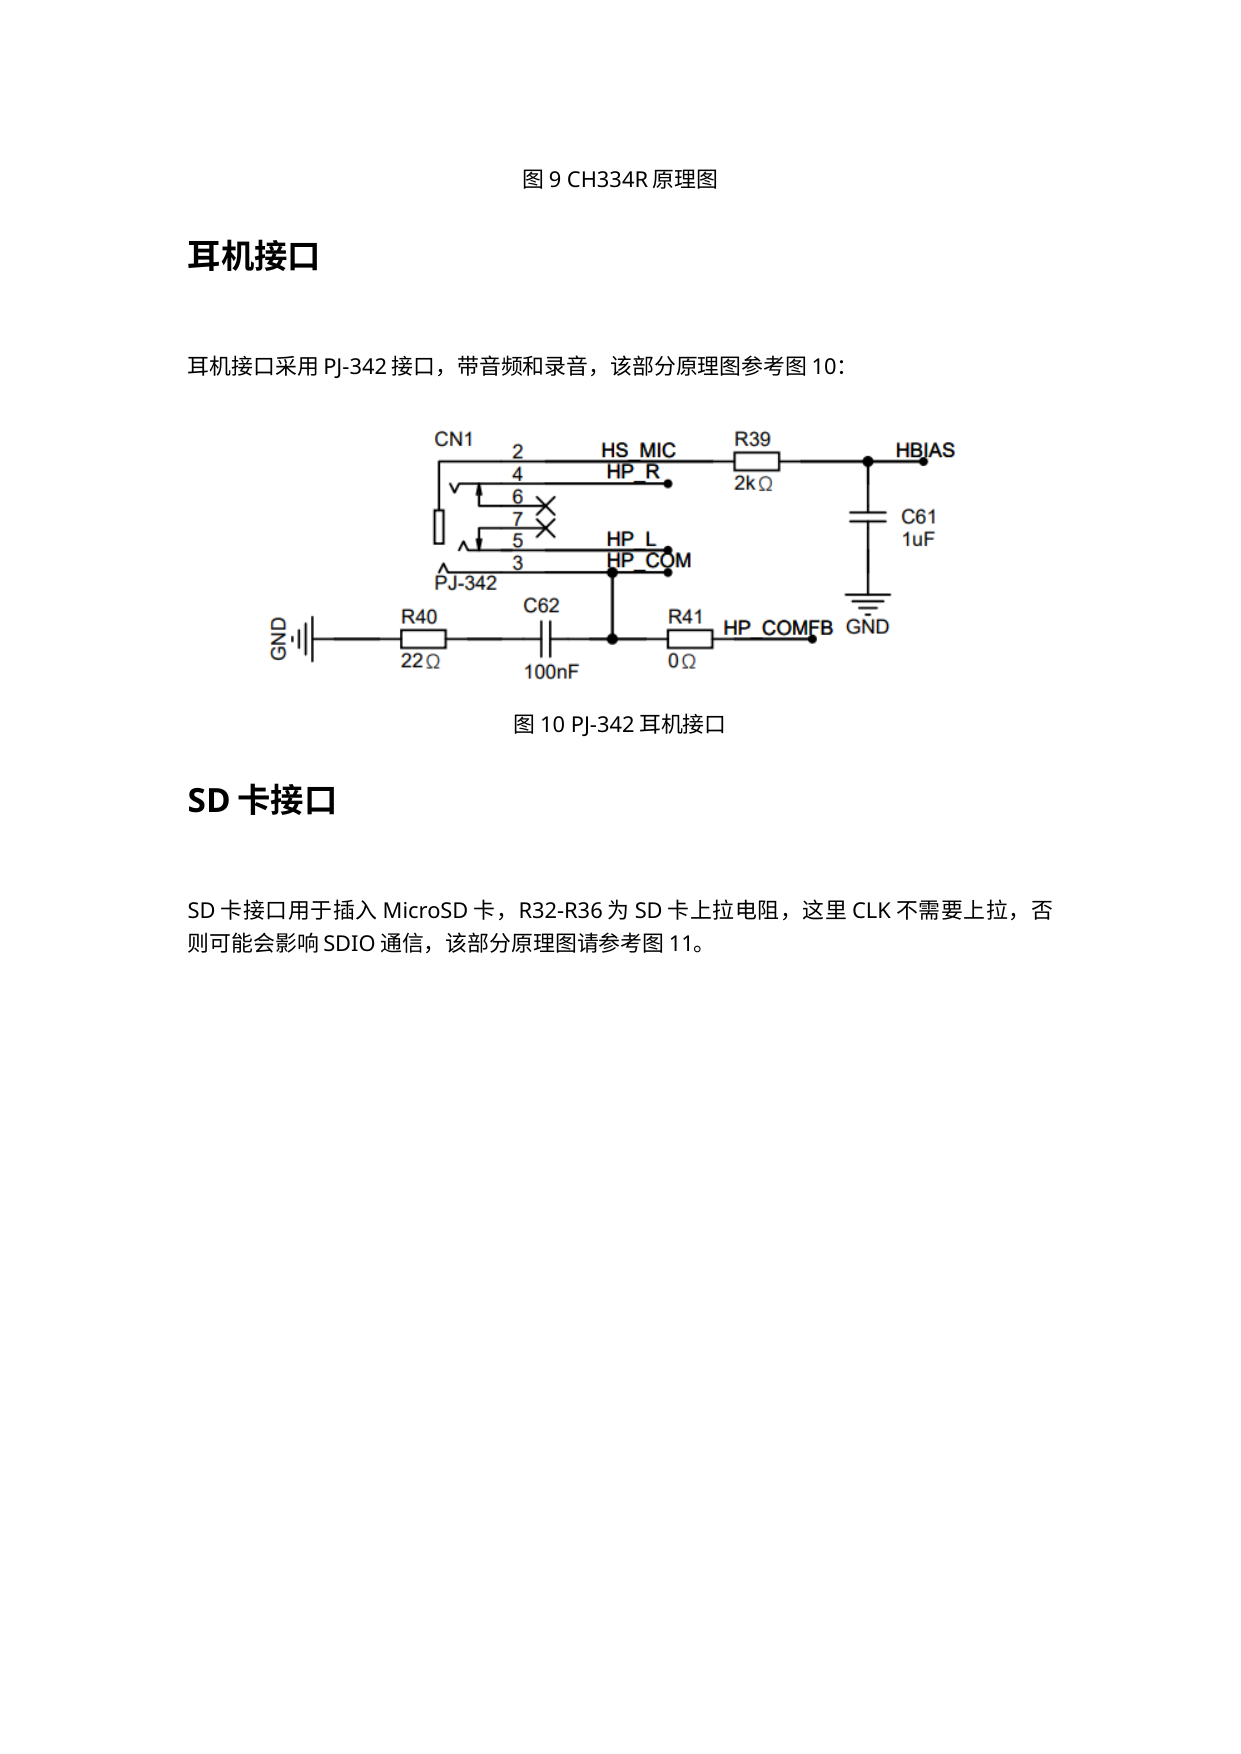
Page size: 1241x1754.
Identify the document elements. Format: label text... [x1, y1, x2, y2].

text 图9 CH334R原理图 [187, 162, 1053, 194]
subtitle SD卡接口 [187, 766, 1053, 831]
text 耳机接口采用PJ-342接口，带音频和录音，该部分原理图参考图10： [187, 349, 1053, 381]
text 图10 PJ-342耳机接口 [187, 706, 1053, 739]
subtitle 耳机接口 [187, 222, 1053, 287]
text SD卡接口用于插入MicroSD卡，R32-R36为SD卡上拉电阻，这里CLK不需要上拉，否则可能会影响SDIO通信，该部分原理图请参考图11。 [187, 893, 1053, 958]
picture [215, 381, 1026, 705]
